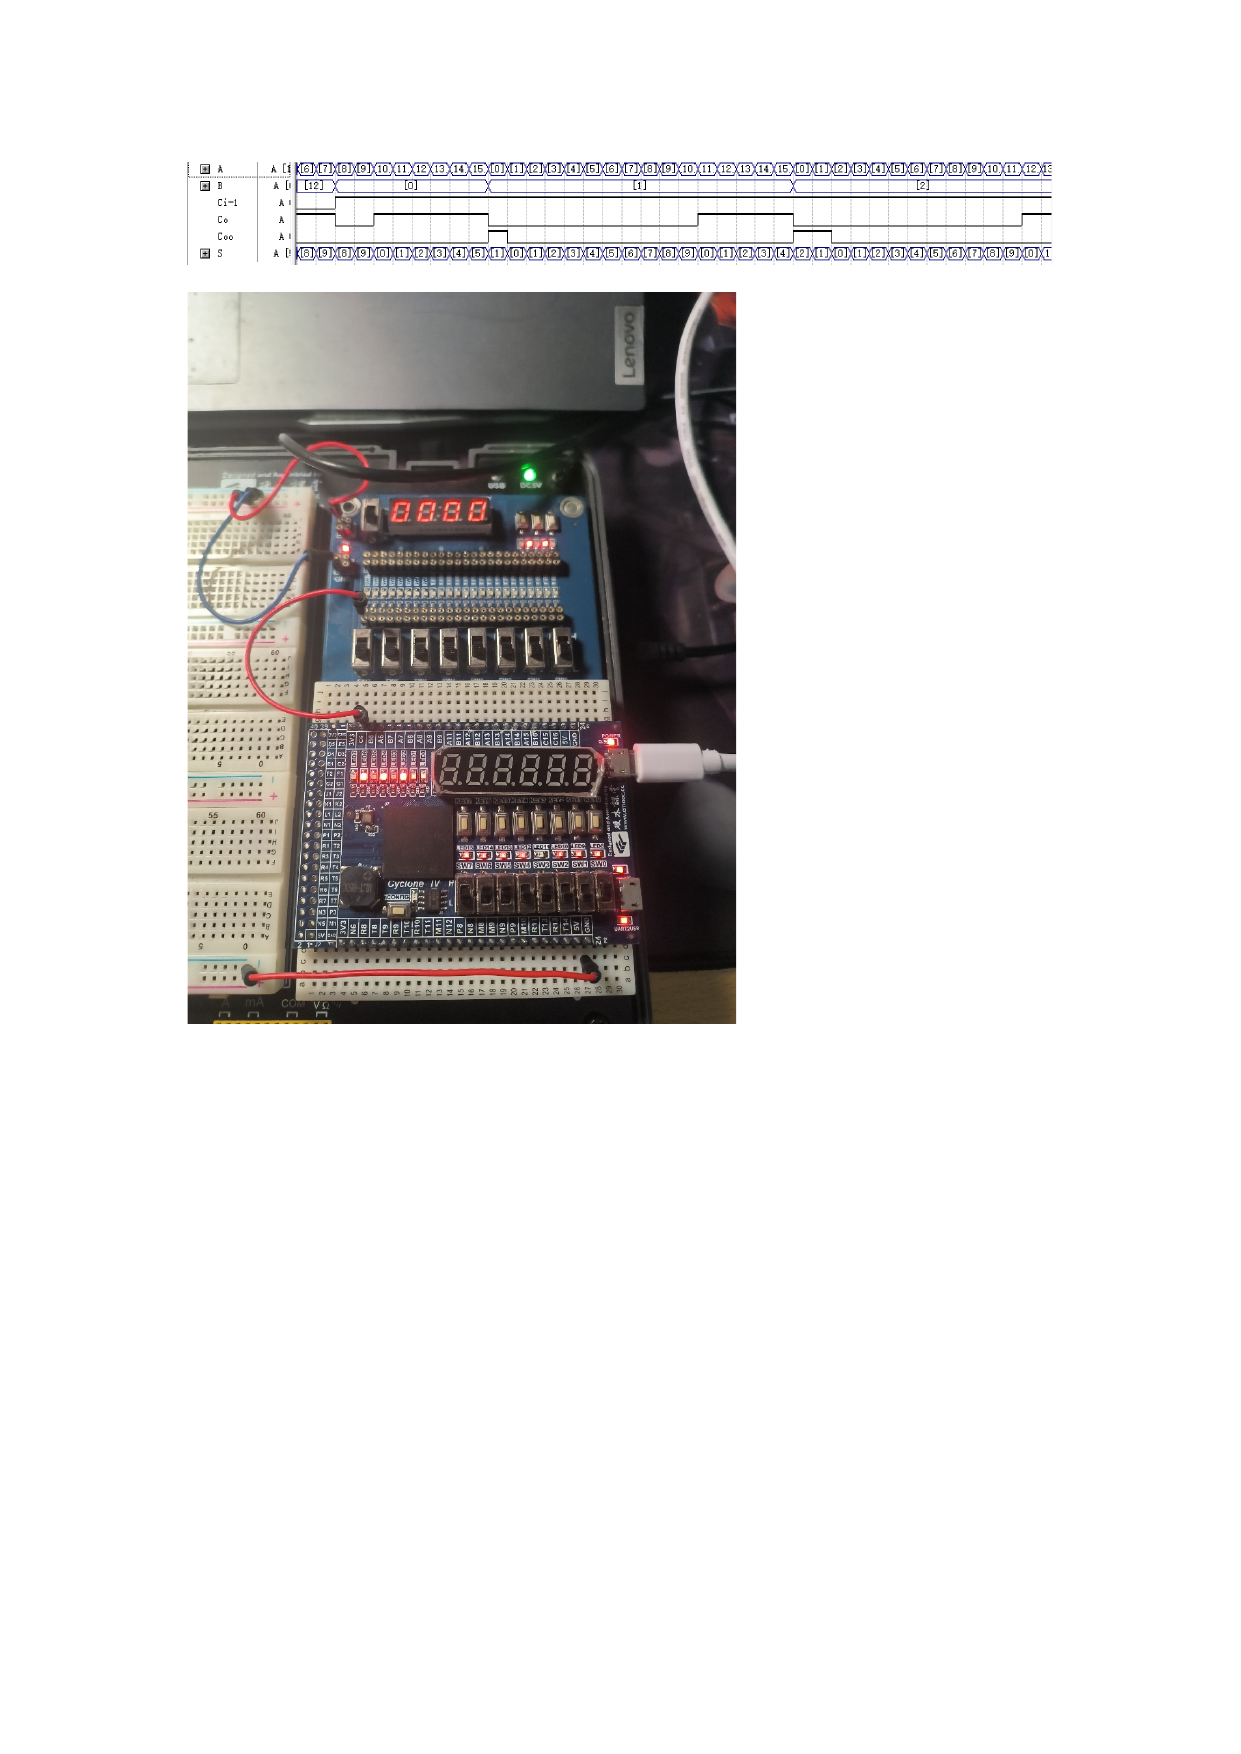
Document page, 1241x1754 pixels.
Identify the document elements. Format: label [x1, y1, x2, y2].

picture [187, 292, 737, 1024]
picture [187, 162, 1053, 265]
